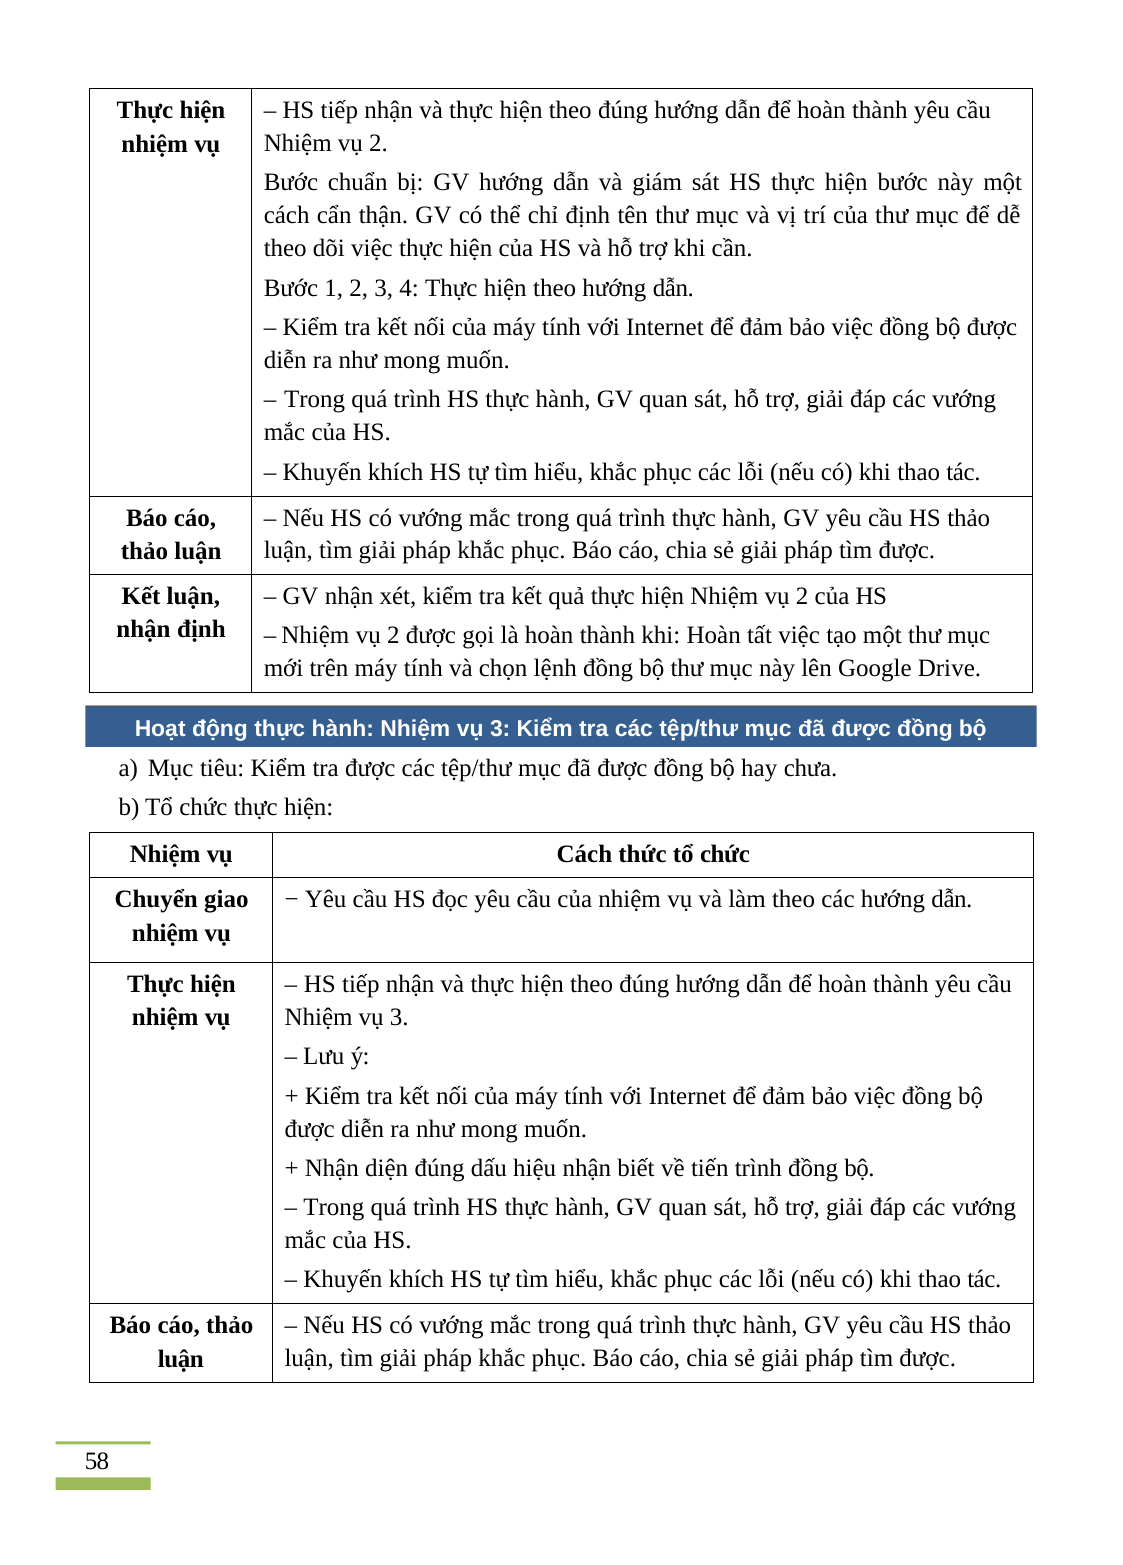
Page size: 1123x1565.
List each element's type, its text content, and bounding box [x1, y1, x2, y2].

list Tổ chức thực hiện: [118, 792, 1048, 821]
list Mục tiêu: Kiểm tra được các tệp/thư mục đã được đồng bộ hay chưa. [118, 709, 1048, 782]
table_cell Thực hiện nhiệm vụ [90, 963, 272, 1303]
table_cell Báo cáo, thảo luận [90, 1304, 272, 1382]
table_header Nhiệm vụ [90, 833, 272, 877]
table_cell Kết luận, nhận định [90, 575, 251, 692]
table_header HS tiếp nhận và thực hiện theo đúng hướng dẫn để hoàn thành yêu cầu Nhiệm vụ 2. Bước chuẩn bị: GV hướng dẫn và giám sát HS thực hiện bước này một cách cẩn thận. GV có thể chỉ định tên thư mục và vị trí của thư mục để dễ theo dõi việc thực hiện của HS và hỗ trợ khi cần. Bước 1, 2, 3, 4: Thực hiện theo hướng dẫn. Kiểm tra kết nối của máy tính với Internet để đảm bảo việc đồng bộ được diễn ra như mong muốn. Trong quá trình HS thực hành, GV quan sát, hỗ trợ, giải đáp các vướng mắc của HS. Khuyến khích HS tự tìm hiểu, khắc phục các lỗi (nếu có) khi thao tác. [252, 89, 1032, 496]
table_cell HS tiếp nhận và thực hiện theo đúng hướng dẫn để hoàn thành yêu cầu Nhiệm vụ 3. Lưu ý: + Kiểm tra kết nối của máy tính với Internet để đảm bảo việc đồng bộ được diễn ra như mong muốn. + Nhận diện đúng dấu hiệu nhận biết về tiến trình đồng bộ. Trong quá trình HS thực hành, GV quan sát, hỗ trợ, giải đáp các vướng mắc của HS. Khuyến khích HS tự tìm hiểu, khắc phục các lỗi (nếu có) khi thao tác. [273, 963, 1033, 1303]
table_cell Báo cáo, thảo luận [90, 497, 251, 574]
table_cell Chuyển giao nhiệm vụ [90, 878, 272, 962]
table_cell GV nhận xét, kiểm tra kết quả thực hiện Nhiệm vụ 2 của HS Nhiệm vụ 2 được gọi là hoàn thành khi: Hoàn tất việc tạo một thư mục mới trên máy tính và chọn lệnh đồng bộ thư mục này lên Google Drive. [252, 575, 1032, 692]
table_header Thực hiện nhiệm vụ [90, 89, 251, 496]
table_cell − Yêu cầu HS đọc yêu cầu của nhiệm vụ và làm theo các hướng dẫn. [273, 878, 1033, 962]
table_cell – Nếu HS có vướng mắc trong quá trình thực hành, GV yêu cầu HS thảo luận, tìm giải pháp khắc phục. Báo cáo, chia sẻ giải pháp tìm được. [273, 1304, 1033, 1382]
table_cell – Nếu HS có vướng mắc trong quá trình thực hành, GV yêu cầu HS thảo luận, tìm giải pháp khắc phục. Báo cáo, chia sẻ giải pháp tìm được. [252, 497, 1032, 574]
table_header Cách thức tổ chức [273, 833, 1033, 877]
